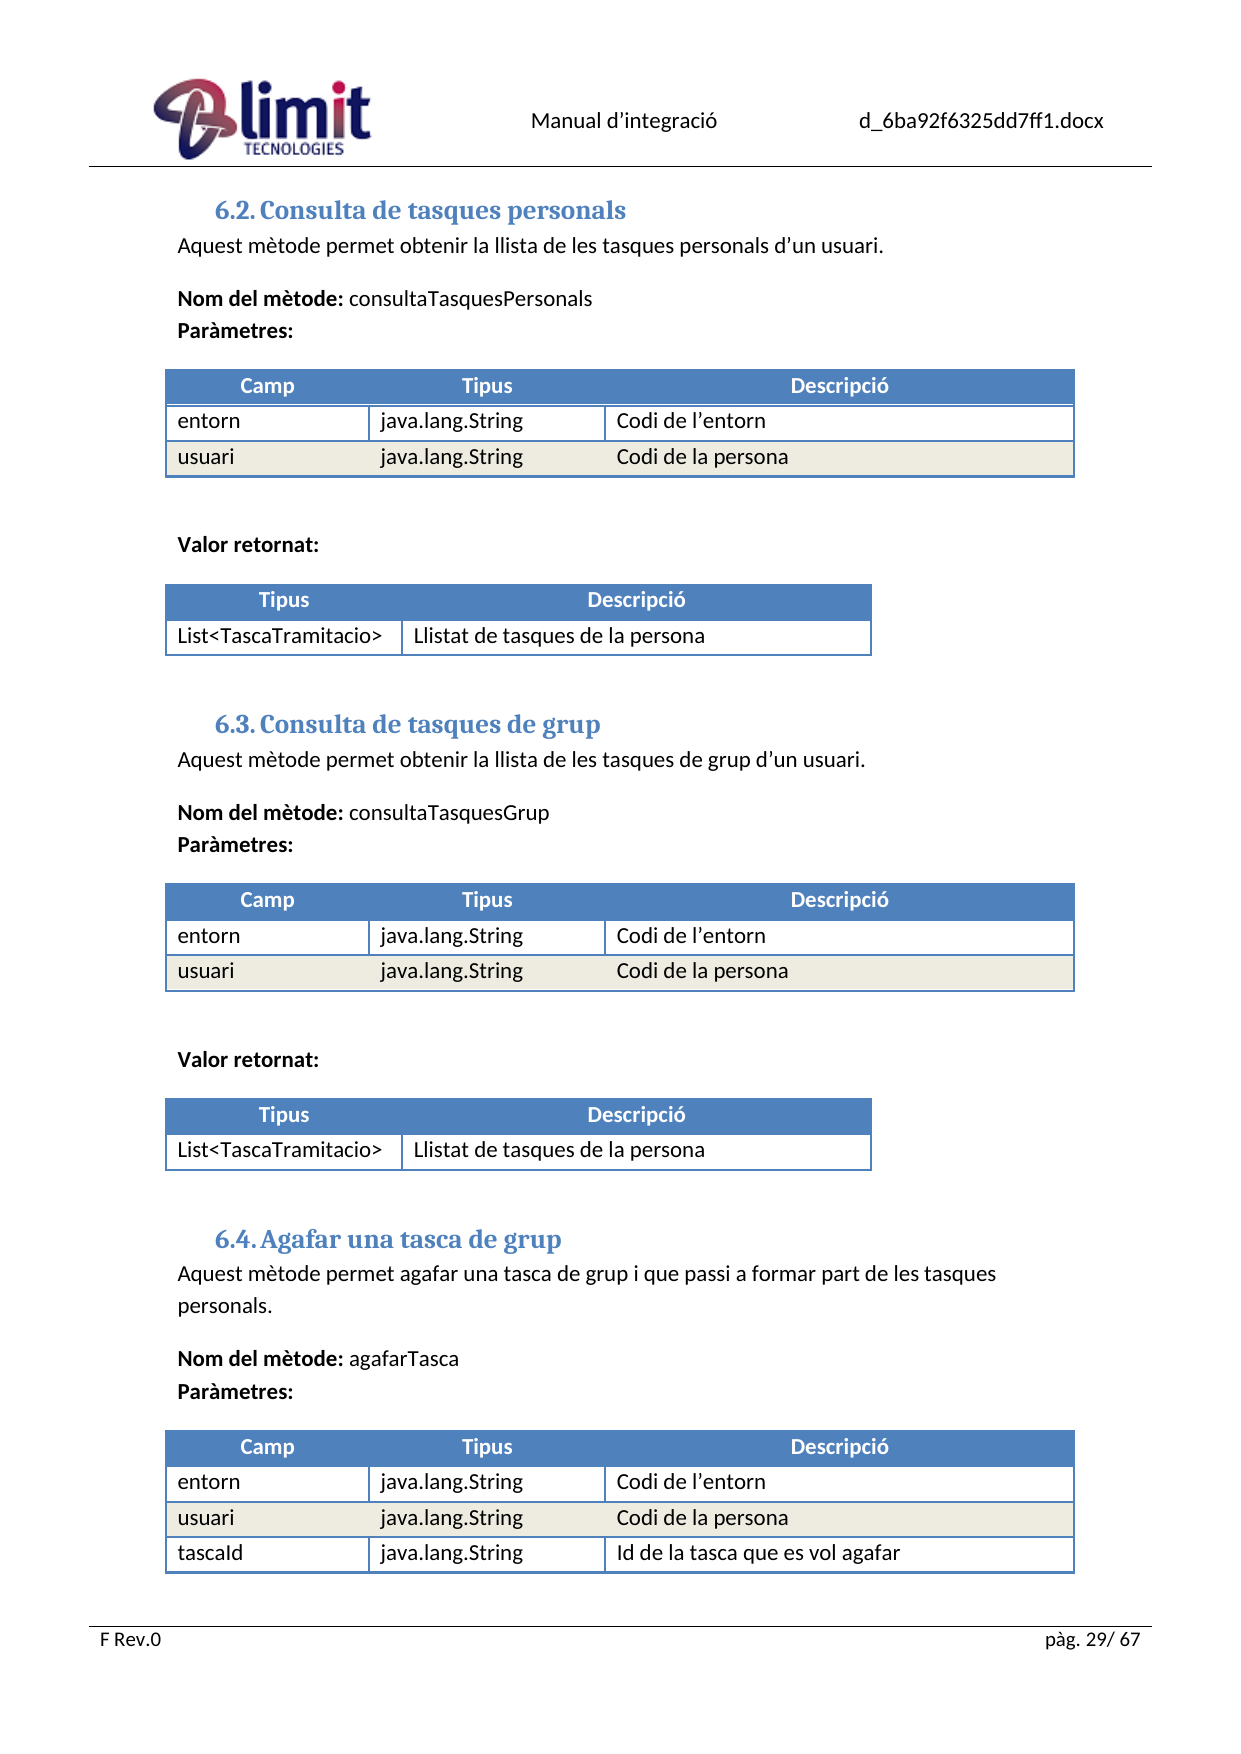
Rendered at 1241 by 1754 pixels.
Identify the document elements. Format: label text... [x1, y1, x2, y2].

table_header Descripció [605, 885, 1073, 919]
table_cell java.lang.String [370, 1538, 604, 1571]
table_header Tipus [369, 371, 605, 404]
table_cell java.lang.String [370, 921, 604, 954]
subtitle Agafar una tasca de grup [215, 1224, 1063, 1255]
table_cell java.lang.String [370, 1467, 604, 1501]
table_cell Llistat de tasques de la persona [403, 1135, 870, 1168]
table_cell List<TascaTramitacio> [167, 1135, 401, 1168]
table_header Descripció [605, 1432, 1073, 1465]
table_cell usuari [167, 1503, 369, 1536]
table_cell List<TascaTramitacio> [167, 621, 401, 654]
table_cell Codi de la persona [605, 442, 1073, 475]
table_cell Codi de l’entorn [606, 921, 1073, 954]
subtitle Consulta de tasques personals [215, 195, 1063, 226]
table_header Camp [167, 885, 369, 919]
table_header Descripció [402, 1100, 870, 1133]
table_cell java.lang.String [369, 442, 605, 475]
table_header Tipus [167, 586, 402, 619]
text Aquest mètode permet agafar una tasca de grup i que passi a formar part de les tasques personals. [177, 1259, 1063, 1319]
table_cell java.lang.String [369, 956, 605, 989]
table_header Tipus [369, 1432, 605, 1465]
table_cell tascaId [167, 1538, 368, 1571]
table_header Descripció [605, 371, 1073, 404]
table_cell Codi de l’entorn [606, 1467, 1073, 1501]
table_cell Codi de l’entorn [606, 407, 1073, 440]
table_header Camp [167, 371, 369, 404]
text Valor retornat: [177, 530, 1063, 558]
text Nom del mètode: consultaTasquesGrup Paràmetres: [177, 798, 1063, 858]
table_cell Llistat de tasques de la persona [403, 621, 870, 654]
table_header Camp [167, 1432, 369, 1465]
table_cell entorn [167, 407, 368, 440]
table_cell usuari [167, 956, 369, 989]
table_cell Codi de la persona [605, 1503, 1073, 1536]
text Nom del mètode: consultaTasquesPersonals Paràmetres: [177, 284, 1063, 344]
text Valor retornat: [177, 1045, 1063, 1073]
table_cell java.lang.String [369, 1503, 605, 1536]
text Nom del mètode: agafarTasca Paràmetres: [177, 1344, 1063, 1405]
table_cell entorn [167, 921, 368, 954]
picture [148, 73, 378, 166]
table_header Tipus [167, 1100, 402, 1133]
text Aquest mètode permet obtenir la llista de les tasques personals d’un usuari. [177, 231, 1063, 259]
table_cell Codi de la persona [605, 956, 1073, 989]
table_cell Id de la tasca que es vol agafar [606, 1538, 1073, 1571]
table_header Tipus [369, 885, 605, 919]
subtitle Consulta de tasques de grup [215, 709, 1063, 741]
table_cell usuari [167, 442, 369, 475]
text Aquest mètode permet obtenir la llista de les tasques de grup d’un usuari. [177, 745, 1063, 773]
table_cell java.lang.String [370, 407, 604, 440]
table_header Descripció [402, 586, 870, 619]
table_cell entorn [167, 1467, 368, 1501]
